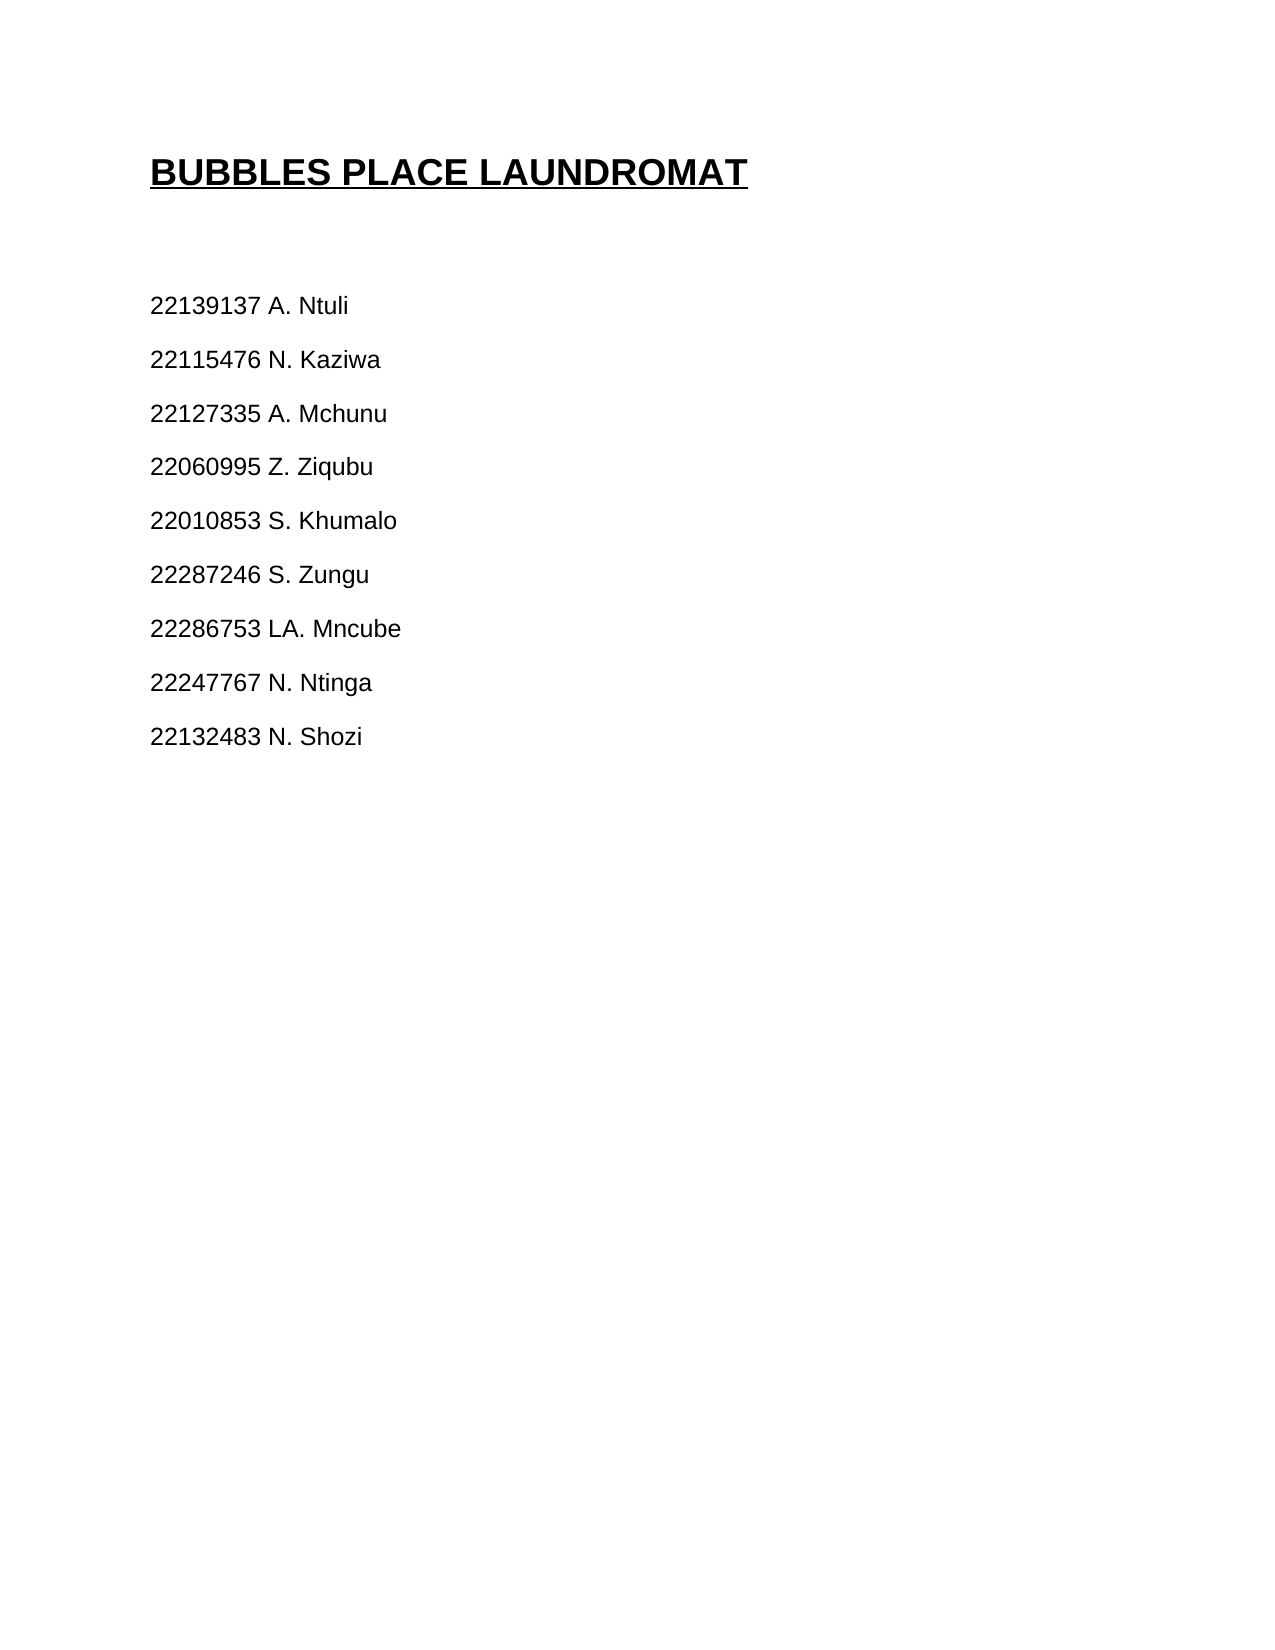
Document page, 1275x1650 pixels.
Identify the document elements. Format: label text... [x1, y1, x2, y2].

text 22010853 S. Khumalo [150, 506, 1125, 535]
text 22132483 N. Shozi [150, 722, 1125, 750]
text 22060995 Z. Ziqubu [150, 452, 1125, 481]
text 22287246 S. Zungu [150, 560, 1125, 589]
text 22247767 N. Ntinga [150, 668, 1125, 697]
text 22127335 A. Mchunu [150, 398, 1125, 427]
text 22286753 LA. Mncube [150, 614, 1125, 643]
text 22115476 N. Kaziwa [150, 345, 1125, 373]
text 22139137 A. Ntuli [150, 291, 1125, 319]
text BUBBLES PLACE LAUNDROMAT [150, 150, 1125, 193]
